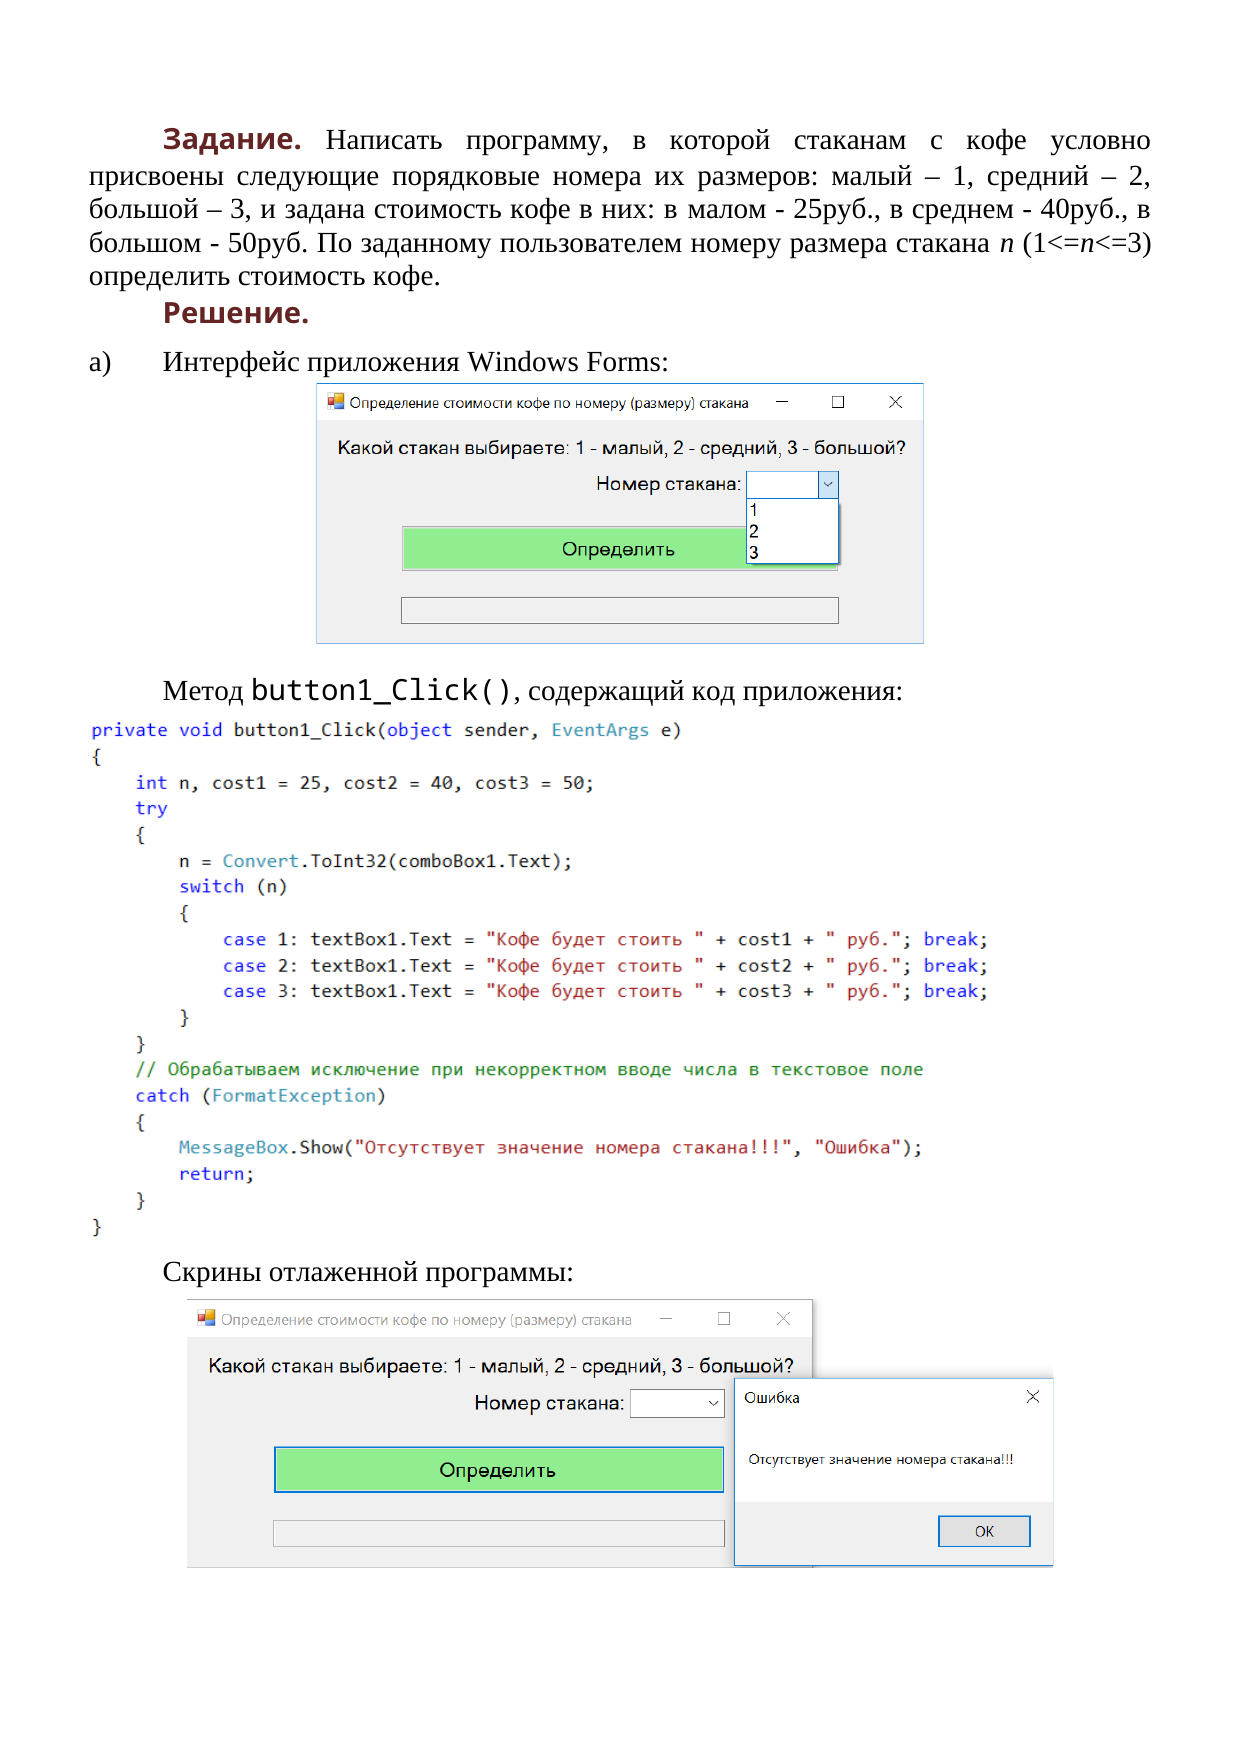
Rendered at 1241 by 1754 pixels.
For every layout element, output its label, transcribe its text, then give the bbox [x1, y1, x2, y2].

text а) Интерфейс приложения Windows Forms: [89, 344, 1152, 378]
picture [88, 721, 988, 1242]
text Скрины отлаженной программы: [89, 1254, 1152, 1287]
text Задание. Написать программу, в которой стаканам с кофе условно присвоены следующие порядковые номера их размеров: малый – 1, средний – 2, большой – 3, и задана стоимость кофе в них: в малом - 25руб., в среднем - 40руб., в большом - 50руб. По заданному пользователем номеру размера стакана n (1<=n<=3) определить стоимость кофе. [89, 118, 1152, 292]
picture [187, 1299, 1054, 1568]
picture [316, 383, 924, 644]
text Метод button1_Click(), содержащий код приложения: [89, 669, 1152, 708]
text Решение. [89, 292, 1152, 332]
